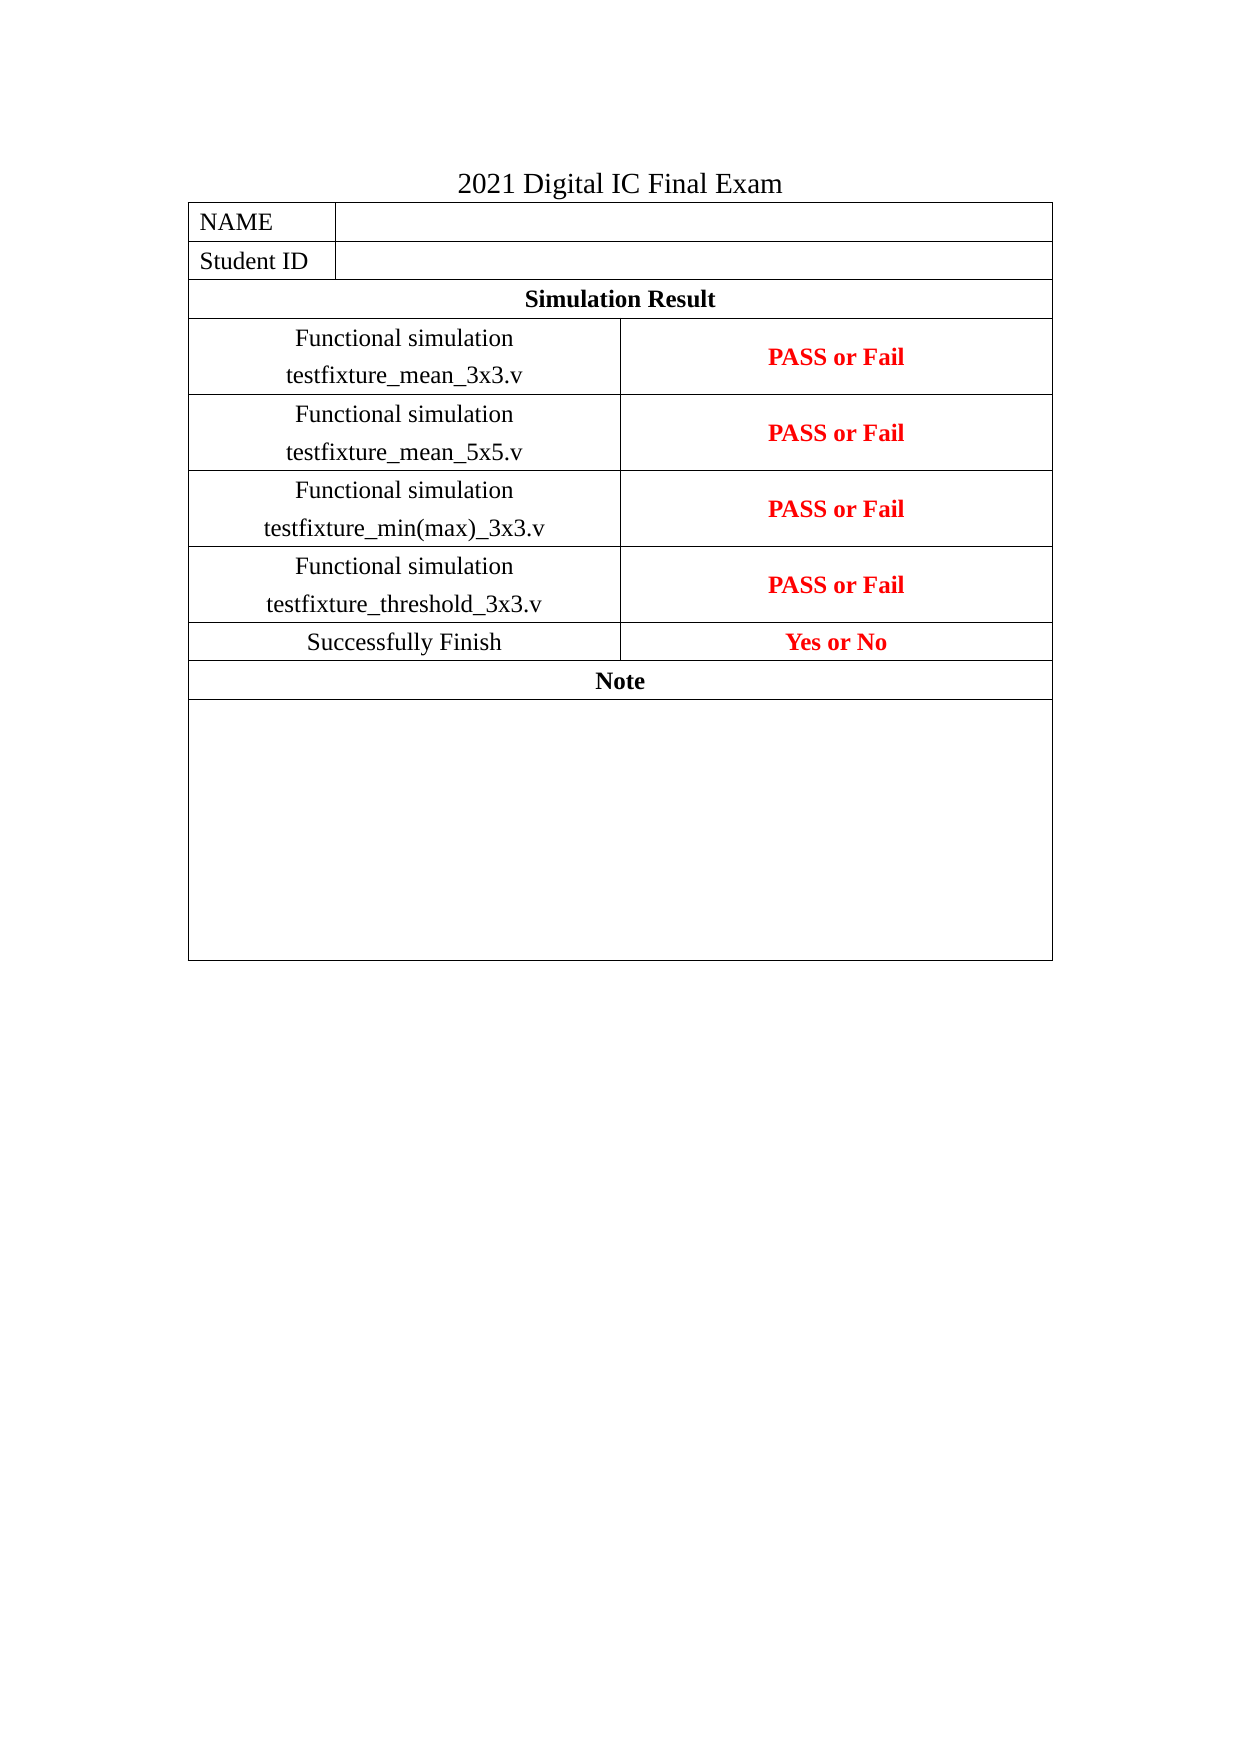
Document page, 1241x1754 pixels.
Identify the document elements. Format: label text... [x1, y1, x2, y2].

table_cell Functional simulation testfixture_min(max)_3x3.v [189, 471, 620, 546]
table_cell Student ID [189, 242, 335, 279]
table_cell Simulation Result [189, 280, 1052, 318]
table_header [336, 203, 1052, 241]
table_cell PASS or Fail [621, 471, 1052, 546]
table_cell [336, 242, 1052, 279]
table_cell Functional simulation testfixture_mean_5x5.v [189, 395, 620, 470]
table_cell Functional simulation testfixture_threshold_3x3.v [189, 547, 620, 622]
table_cell [189, 700, 1052, 960]
table_header NAME [189, 203, 335, 241]
table_cell Yes or No [621, 623, 1052, 660]
table_cell PASS or Fail [621, 319, 1052, 394]
text 2021 Digital IC Final Exam [187, 164, 1053, 202]
table_cell PASS or Fail [621, 547, 1052, 622]
table_cell Note [189, 661, 1052, 699]
table_cell Successfully Finish [189, 623, 620, 660]
table_cell Functional simulation testfixture_mean_3x3.v [189, 319, 620, 394]
table_cell PASS or Fail [621, 395, 1052, 470]
